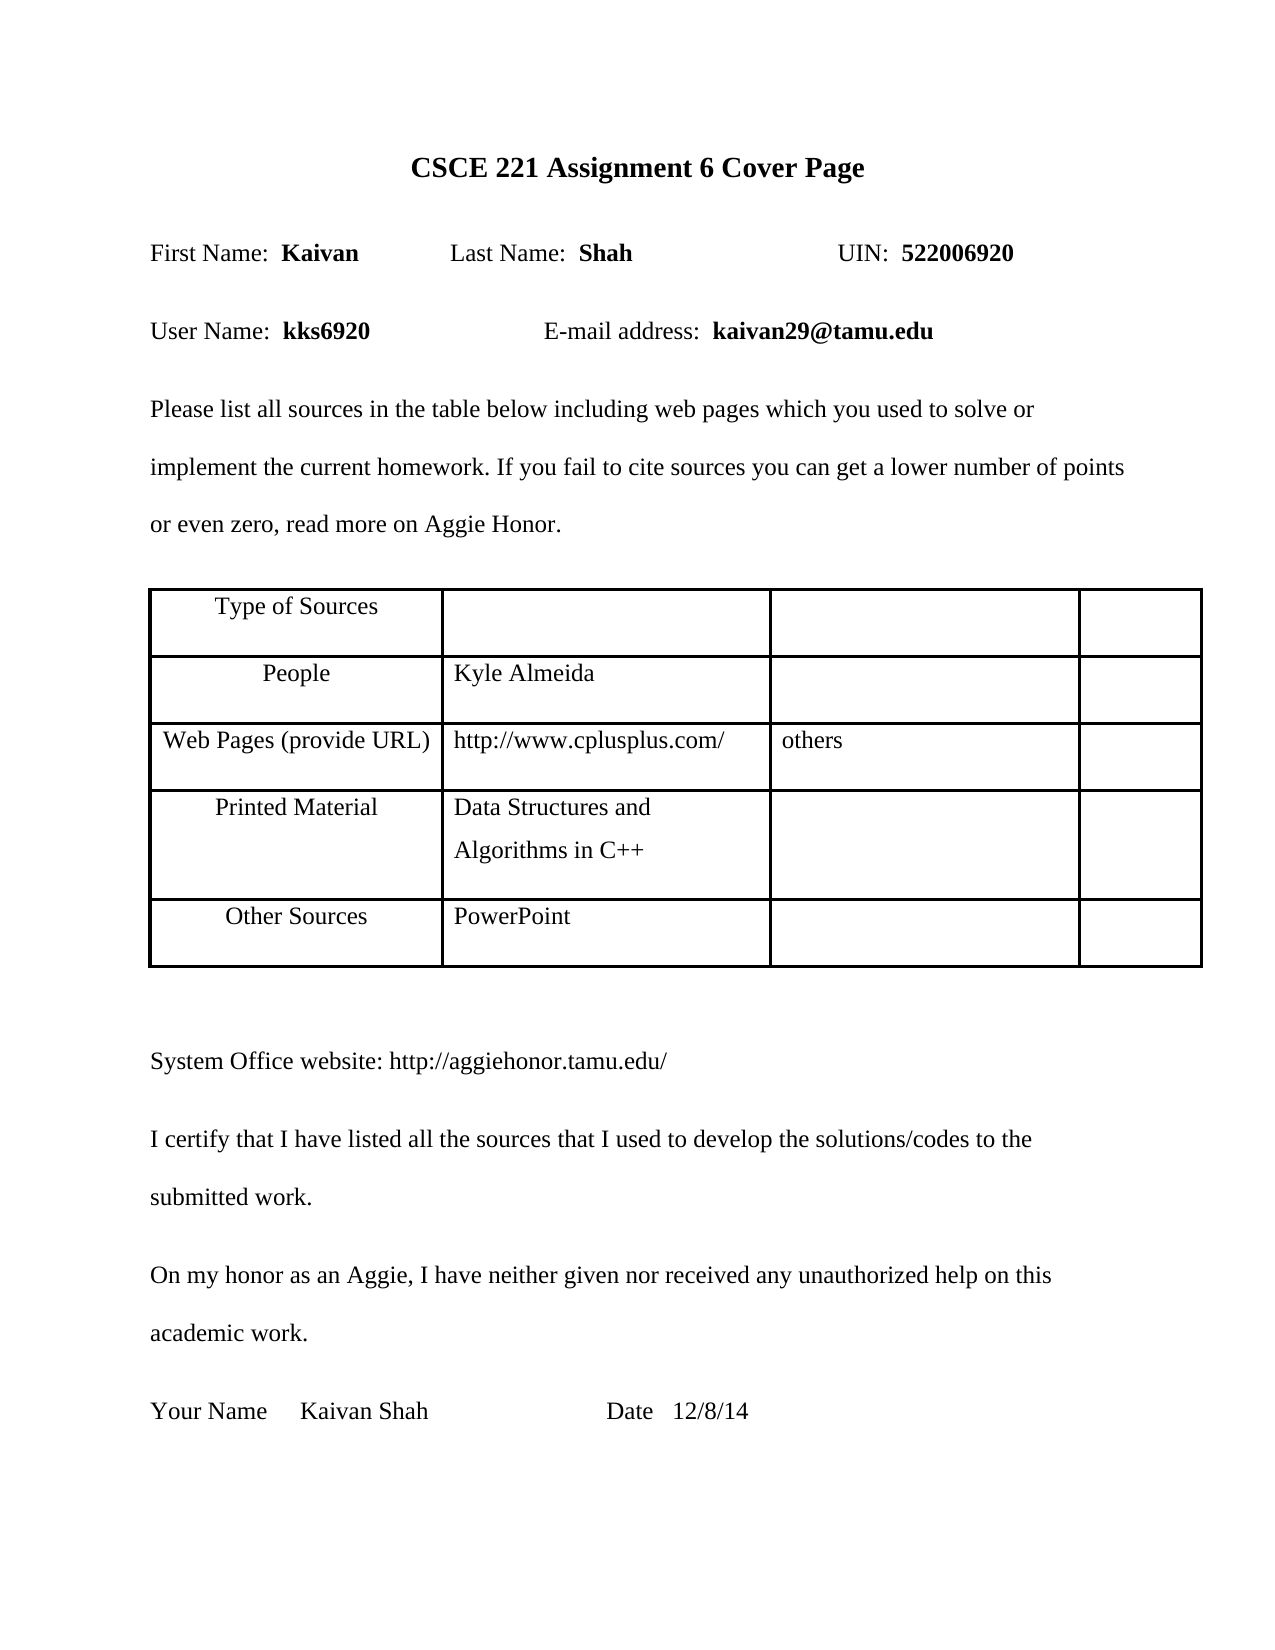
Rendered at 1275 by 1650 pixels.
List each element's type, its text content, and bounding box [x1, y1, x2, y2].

text First Name: Kaivan Last Name: Shah UIN: 522006920 [150, 238, 1125, 267]
table_cell others [772, 725, 1078, 789]
table_cell http://www.cplusplus.com/ [444, 725, 769, 789]
table_cell Kyle Almeida [444, 658, 769, 722]
table_cell PowerPoint [444, 901, 769, 965]
table_cell Other Sources [152, 901, 441, 965]
table_header [444, 591, 769, 655]
table_cell [772, 658, 1078, 722]
table_cell [1081, 658, 1200, 722]
table_header [1081, 591, 1200, 655]
text Your Name Kaivan Shah Date 12/8/14 [150, 1396, 1125, 1425]
text I certify that I have listed all the sources that I used to develop the solutions/codes to the submitted work. [150, 1124, 1125, 1211]
table_cell Web Pages (provide URL) [152, 725, 441, 789]
table_cell [1081, 725, 1200, 789]
table_cell Data Structures and Algorithms in C++ [444, 792, 769, 898]
table_cell [772, 792, 1078, 898]
table_header [772, 591, 1078, 655]
table_cell [772, 901, 1078, 965]
table_cell Printed Material [152, 792, 441, 898]
table_header Type of Sources [152, 591, 441, 655]
text Please list all sources in the table below including web pages which you used to solve or implement the current homework. If you fail to cite sources you can get a lower number of points or even zero, read more on Aggie Honor. [150, 394, 1125, 538]
text On my honor as an Aggie, I have neither given nor received any unauthorized help on this academic work. [150, 1260, 1125, 1347]
table_cell [1081, 901, 1200, 965]
text User Name: kks6920 E-mail address: kaivan29@tamu.edu [150, 316, 1125, 345]
table_cell People [152, 658, 441, 722]
text CSCE 221 Assignment 6 Cover Page [150, 150, 1125, 183]
text System Office website: http://aggiehonor.tamu.edu/ [150, 1046, 1125, 1075]
table_cell [1081, 792, 1200, 898]
